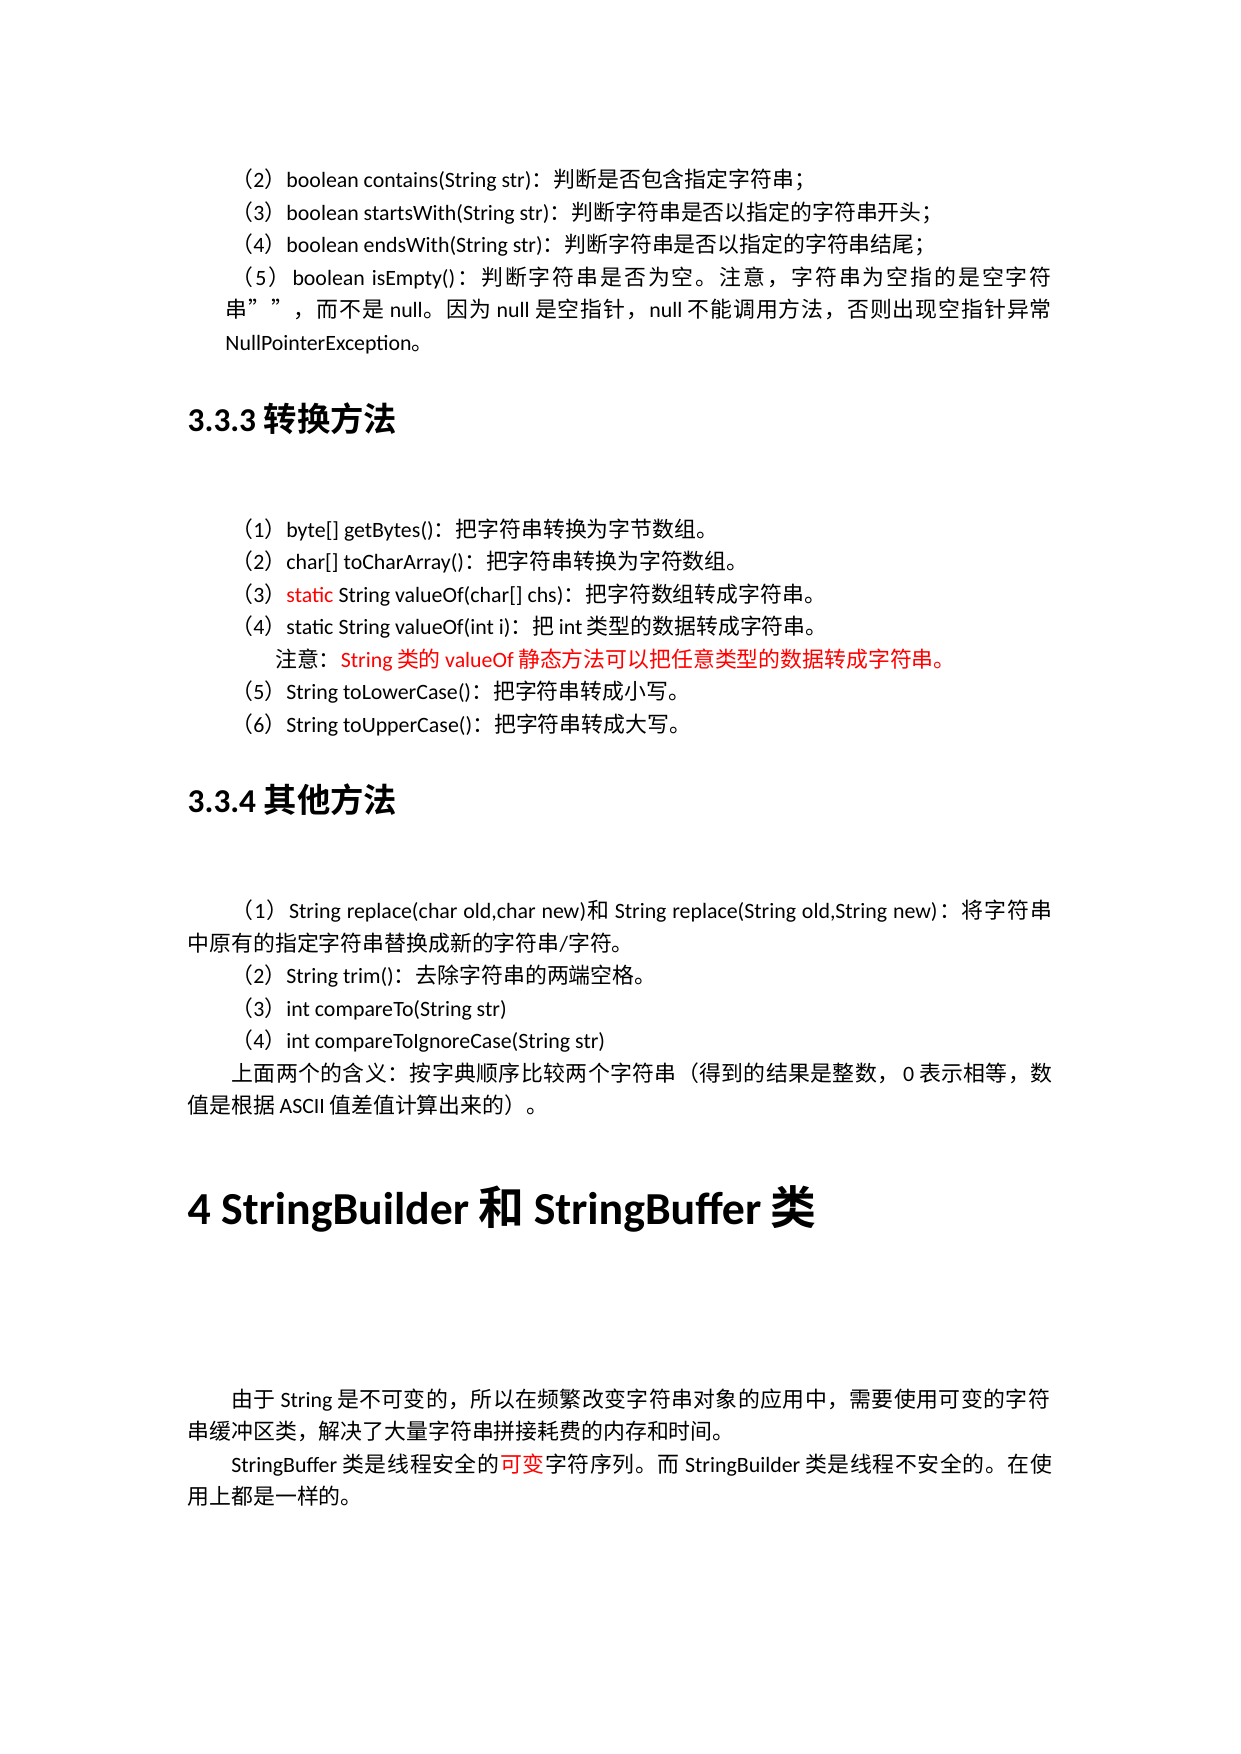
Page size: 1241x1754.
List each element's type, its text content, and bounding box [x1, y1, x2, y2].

list （1）byte[] getBytes()：把字符串转换为字节数组。 [187, 511, 1053, 544]
list （5）boolean isEmpty()：判断字符串是否为空。注意，字符串为空指的是空字符串””，而不是null。因为null是空指针，null不能调用方法，否则出现空指针异常NullPointerException。 [225, 259, 1053, 357]
list （3）int compareTo(String str) [187, 991, 1053, 1023]
list 注意：String类的valueOf静态方法可以把任意类型的数据转成字符串。 [187, 641, 1053, 674]
list （4）static String valueOf(int i)：把int类型的数据转成字符串。 [187, 609, 1053, 641]
text StringBuffer类是线程安全的可变字符序列。而StringBuilder类是线程不安全的。在使用上都是一样的。 [187, 1446, 1053, 1511]
list （4）boolean endsWith(String str)：判断字符串是否以指定的字符串结尾； [187, 227, 1053, 259]
list （3）boolean startsWith(String str)：判断字符串是否以指定的字符串开头； [187, 194, 1053, 227]
list （2）char[] toCharArray()：把字符串转换为字符数组。 [187, 544, 1053, 576]
list （3）static String valueOf(char[] chs)：把字符数组转成字符串。 [187, 576, 1053, 609]
list （1）String replace(char old,char new)和String replace(String old,String new)：将字符串中原有的指定字符串替换成新的字符串/字符。 [187, 893, 1053, 958]
list （2）boolean contains(String str)：判断是否包含指定字符串； [187, 162, 1053, 194]
text 上面两个的含义：按字典顺序比较两个字符串（得到的结果是整数，0表示相等，数值是根据ASCII值差值计算出来的）。 [187, 1056, 1053, 1121]
list （6）String toUpperCase()：把字符串转成大写。 [187, 706, 1053, 739]
subtitle 3.3.4 其他方法 [187, 766, 1053, 831]
list （2）String trim()：去除字符串的两端空格。 [187, 958, 1053, 991]
text 由于String是不可变的，所以在频繁改变字符串对象的应用中，需要使用可变的字符串缓冲区类，解决了大量字符串拼接耗费的内存和时间。 [187, 1381, 1053, 1446]
list （4）int compareToIgnoreCase(String str) [225, 1023, 1053, 1056]
subtitle 3.3.3 转换方法 [187, 384, 1053, 449]
list （5）String toLowerCase()：把字符串转成小写。 [187, 674, 1053, 706]
subtitle 4 StringBuilder和StringBuffer类 [187, 1156, 1053, 1253]
